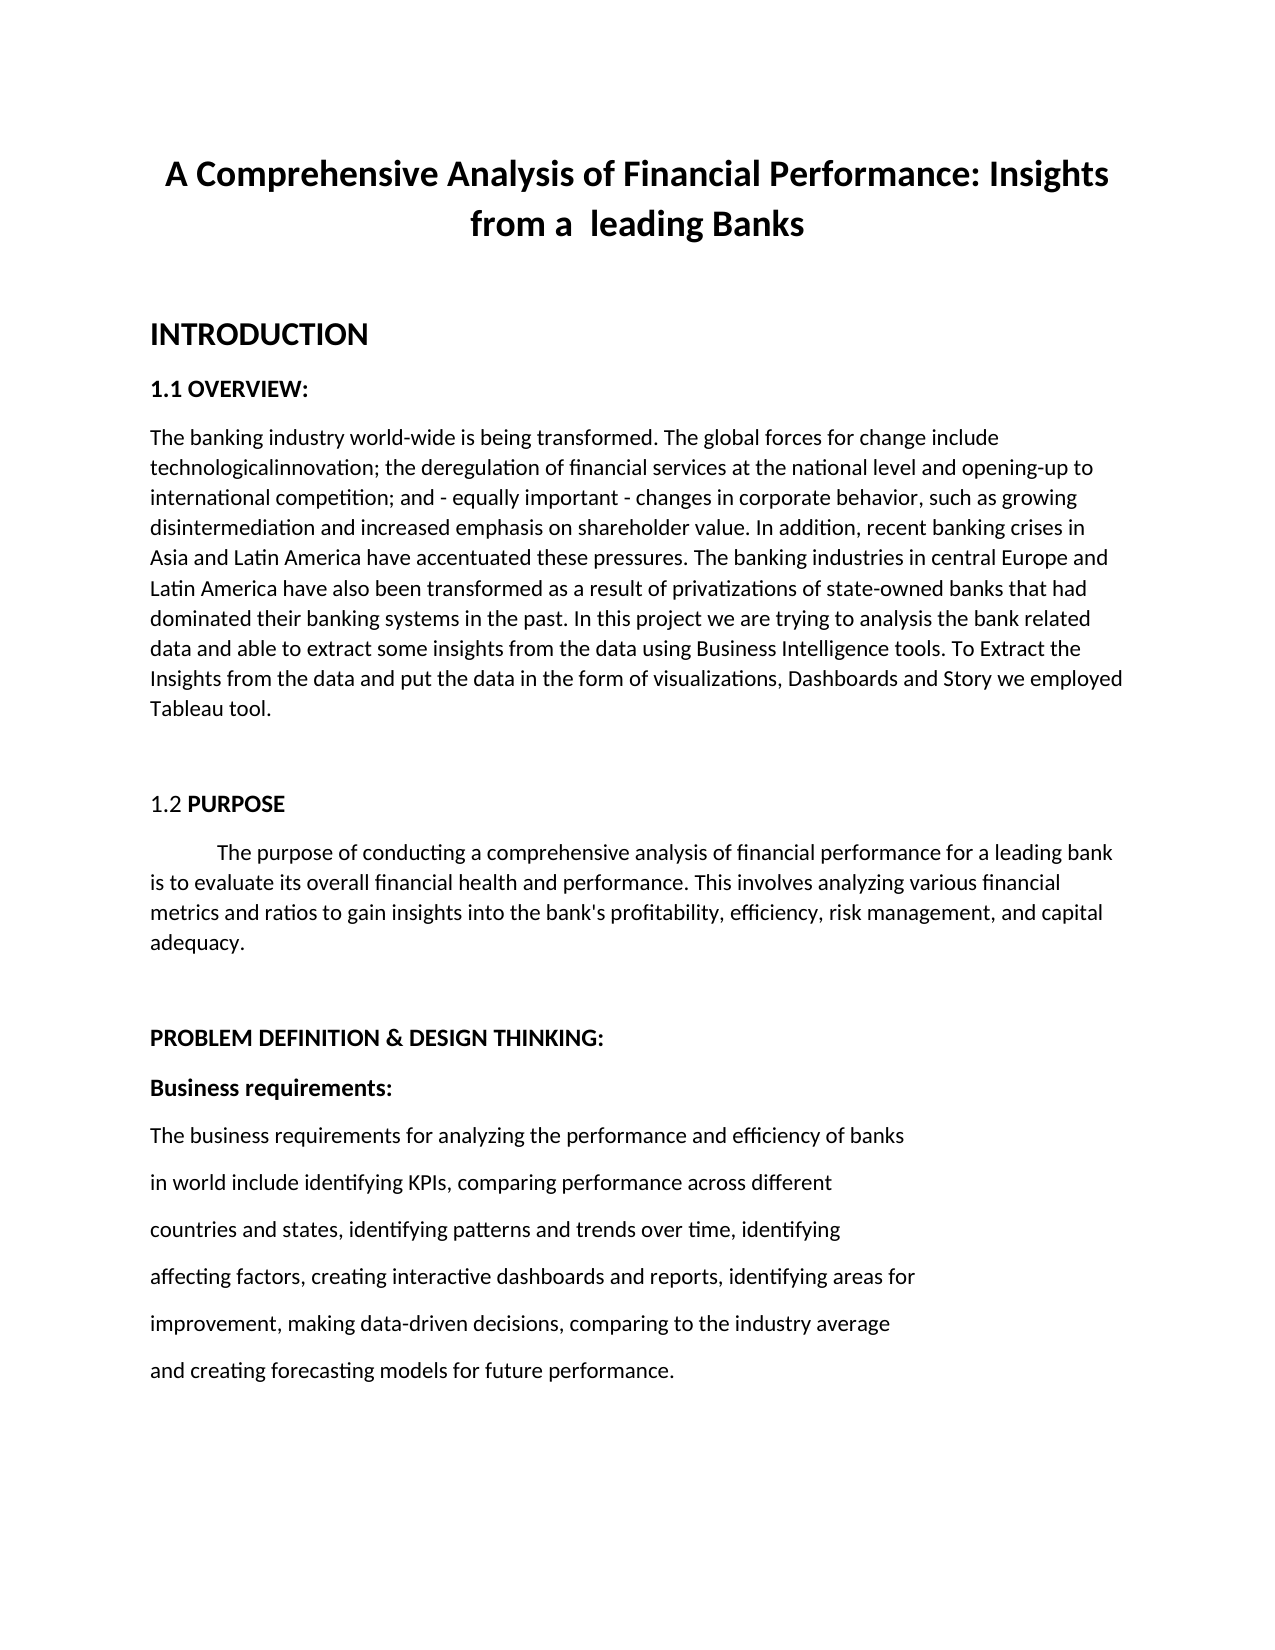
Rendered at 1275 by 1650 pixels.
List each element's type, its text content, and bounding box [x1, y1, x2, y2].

text countries and states, identifying patterns and trends over time, identifying [150, 1215, 1125, 1243]
text The business requirements for analyzing the performance and efficiency of banks [150, 1121, 1125, 1149]
text affecting factors, creating interactive dashboards and reports, identifying areas for [150, 1262, 1125, 1290]
text A Comprehensive Analysis of Financial Performance: Insights from a leading Banks [150, 150, 1125, 245]
text improvement, making data-driven decisions, comparing to the industry average [150, 1309, 1125, 1337]
text 1.1 OVERVIEW: [150, 373, 1125, 404]
text 1.2 PURPOSE [150, 788, 1125, 819]
text Business requirements: [150, 1072, 1125, 1102]
text The purpose of conducting a comprehensive analysis of financial performance for a leading bank is to evaluate its overall financial health and performance. This involves analyzing various financial metrics and ratios to gain insights into the bank's profitability, efficiency, risk management, and capital adequacy. [150, 838, 1125, 957]
text PROBLEM DEFINITION & DESIGN THINKING: [150, 1022, 1125, 1053]
text INTRODUCTION [150, 312, 1125, 353]
text The banking industry world-wide is being transformed. The global forces for change include technologicalinnovation; the deregulation of financial services at the national level and opening-up to international competition; and - equally important - changes in corporate behavior, such as growing disintermediation and increased emphasis on shareholder value. In addition, recent banking crises in Asia and Latin America have accentuated these pressures. The banking industries in central Europe and Latin America have also been transformed as a result of privatizations of state-owned banks that had dominated their banking systems in the past. In this project we are trying to analysis the bank related data and able to extract some insights from the data using Business Intelligence tools. To Extract the Insights from the data and put the data in the form of visualizations, Dashboards and Story we employed Tableau tool. [150, 423, 1125, 723]
text in world include identifying KPIs, comparing performance across different [150, 1168, 1125, 1196]
text and creating forecasting models for future performance. [150, 1356, 1125, 1384]
